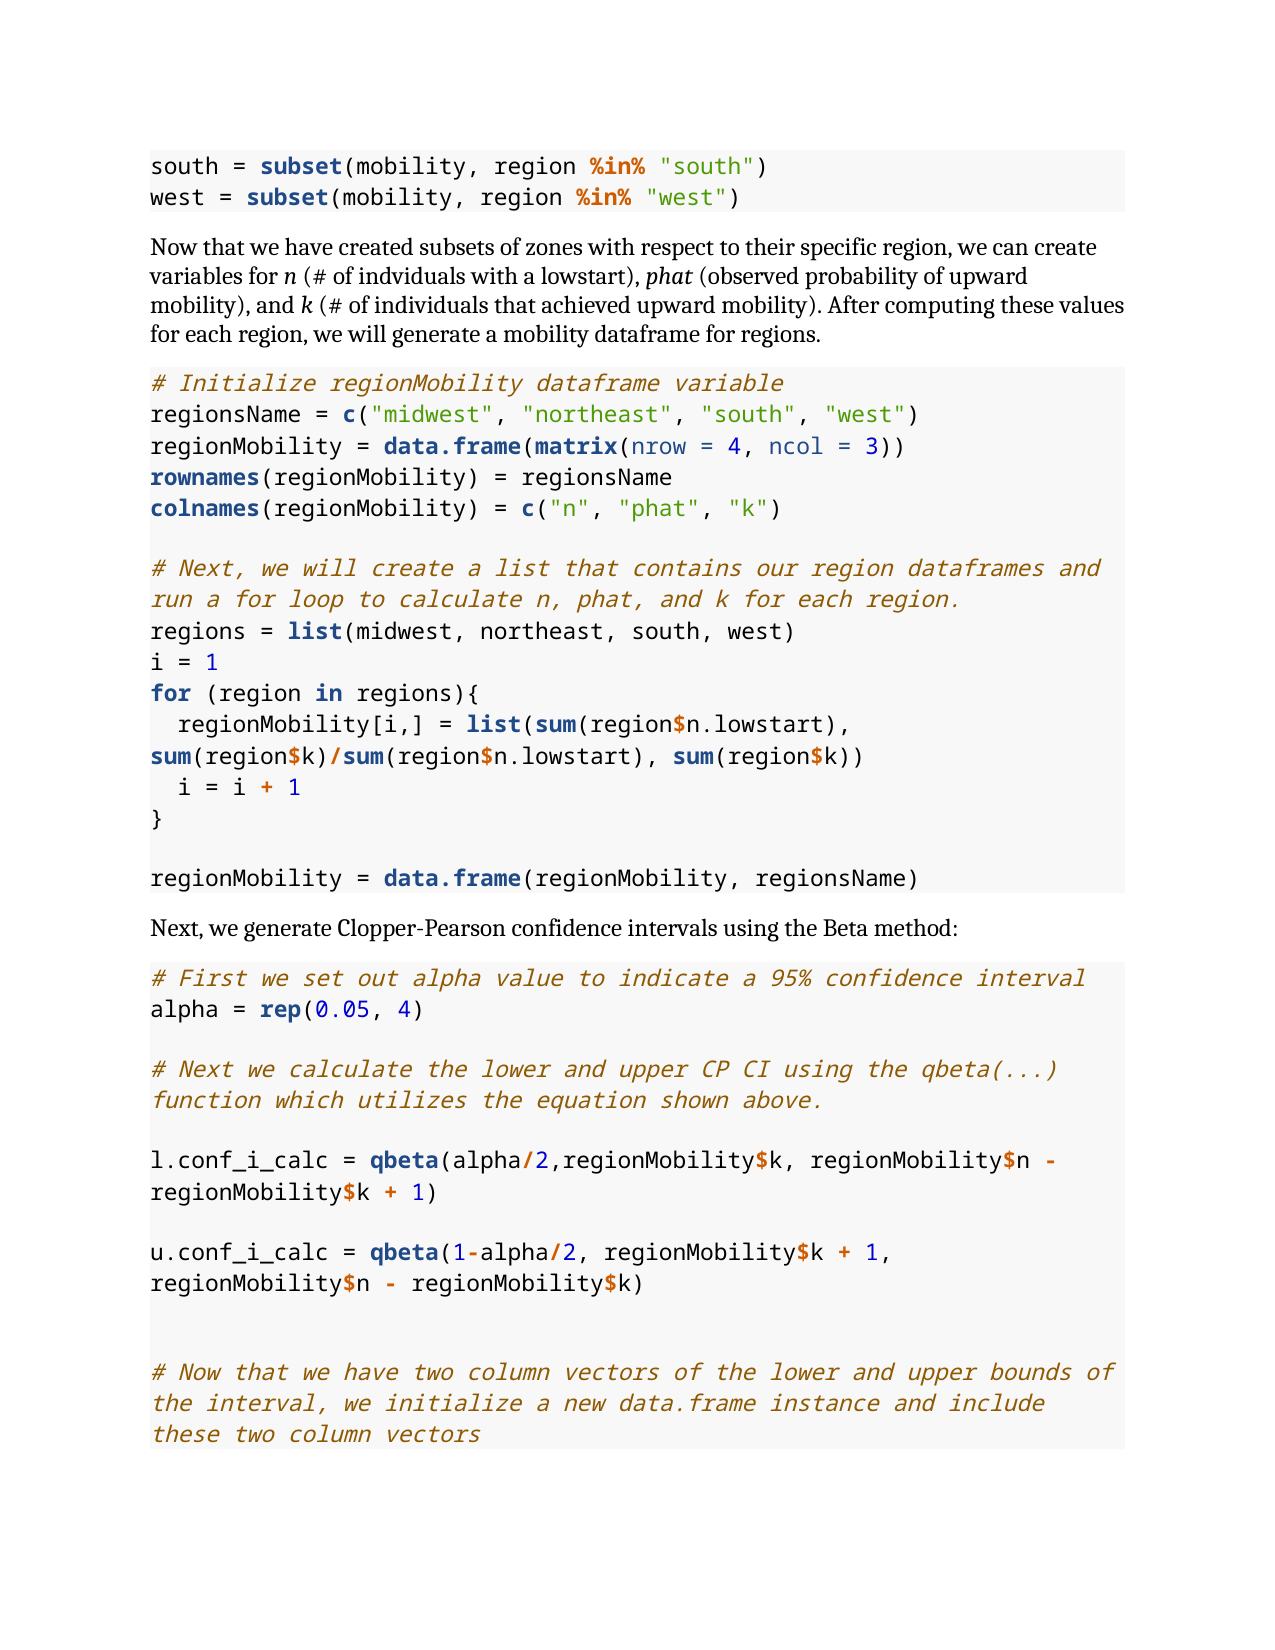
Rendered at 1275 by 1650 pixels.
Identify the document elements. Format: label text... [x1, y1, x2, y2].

text # Initialize regionMobility dataframe variable regionsName = c("midwest", "northeast", "south", "west") regionMobility = data.frame(matrix(nrow = 4, ncol = 3)) rownames(regionMobility) = regionsName colnames(regionMobility) = c("n", "phat", "k") # Next, we will create a list that contains our region dataframes and run a for loop to calculate n, phat, and k for each region. regions = list(midwest, northeast, south, west) i = 1 for (region in regions){ regionMobility[i,] = list(sum(region$n.lowstart), sum(region$k)/sum(region$n.lowstart), sum(region$k)) i = i + 1 } regionMobility = data.frame(regionMobility, regionsName) [150, 367, 1125, 893]
text Next, we generate Clopper-Pearson confidence intervals using the Beta method: [150, 914, 1125, 943]
text Now that we have created subsets of zones with respect to their specific region, we can create variables for n (# of indviduals with a lowstart), phat (observed probability of upward mobility), and k (# of individuals that achieved upward mobility). After computing these values for each region, we will generate a mobility dataframe for regions. [150, 233, 1125, 348]
